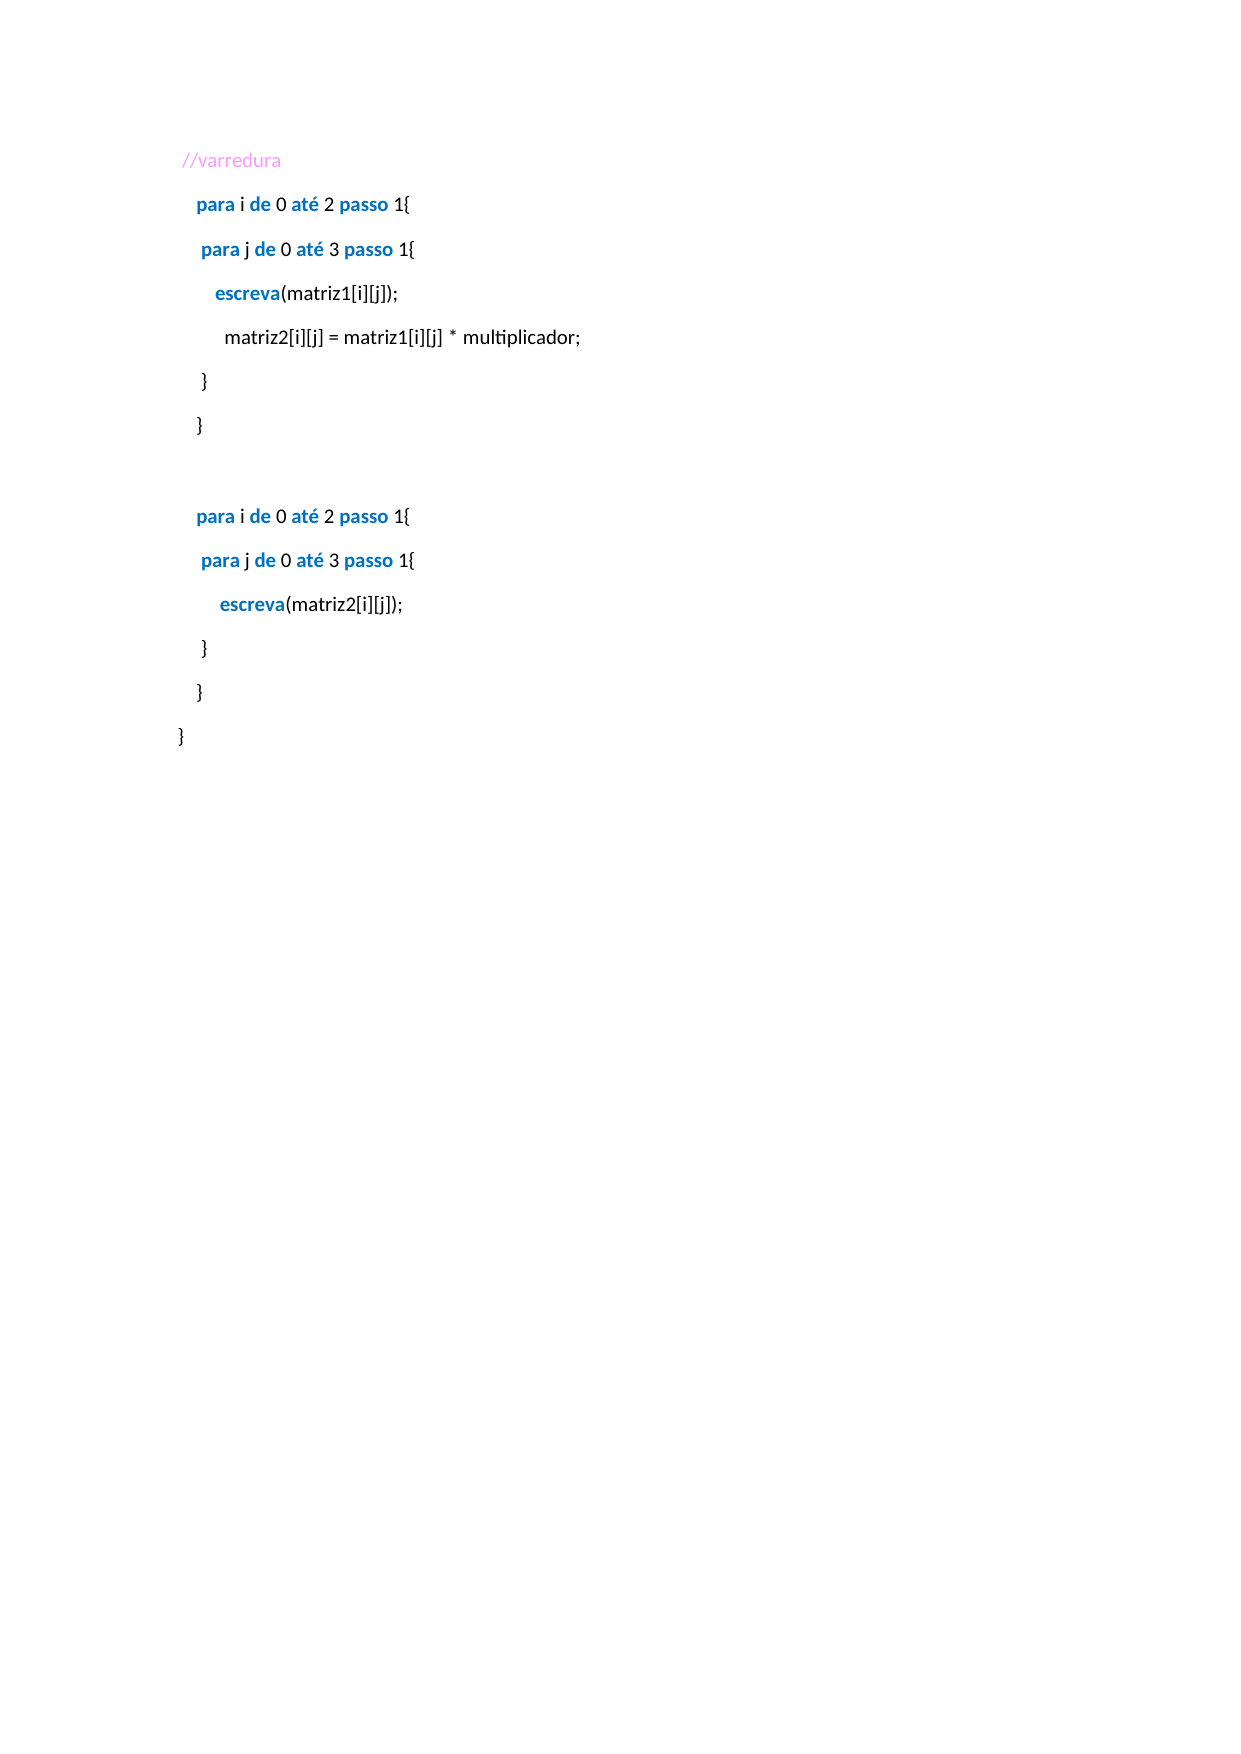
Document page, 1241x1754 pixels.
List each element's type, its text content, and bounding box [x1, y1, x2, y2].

text } [177, 723, 1063, 749]
text matriz2[i][j] = matriz1[i][j] * multiplicador; [177, 324, 1063, 349]
text //varredura [177, 148, 1063, 173]
text } [177, 412, 1063, 437]
text para j de 0 até 3 passo 1{ [177, 547, 1063, 572]
text escreva(matriz1[i][j]); [177, 280, 1063, 305]
text para i de 0 até 2 passo 1{ [177, 192, 1063, 217]
text para j de 0 até 3 passo 1{ [177, 236, 1063, 261]
text } [177, 635, 1063, 661]
text para i de 0 até 2 passo 1{ [177, 503, 1063, 528]
text } [177, 679, 1063, 704]
text escreva(matriz2[i][j]); [177, 591, 1063, 616]
text } [177, 368, 1063, 393]
